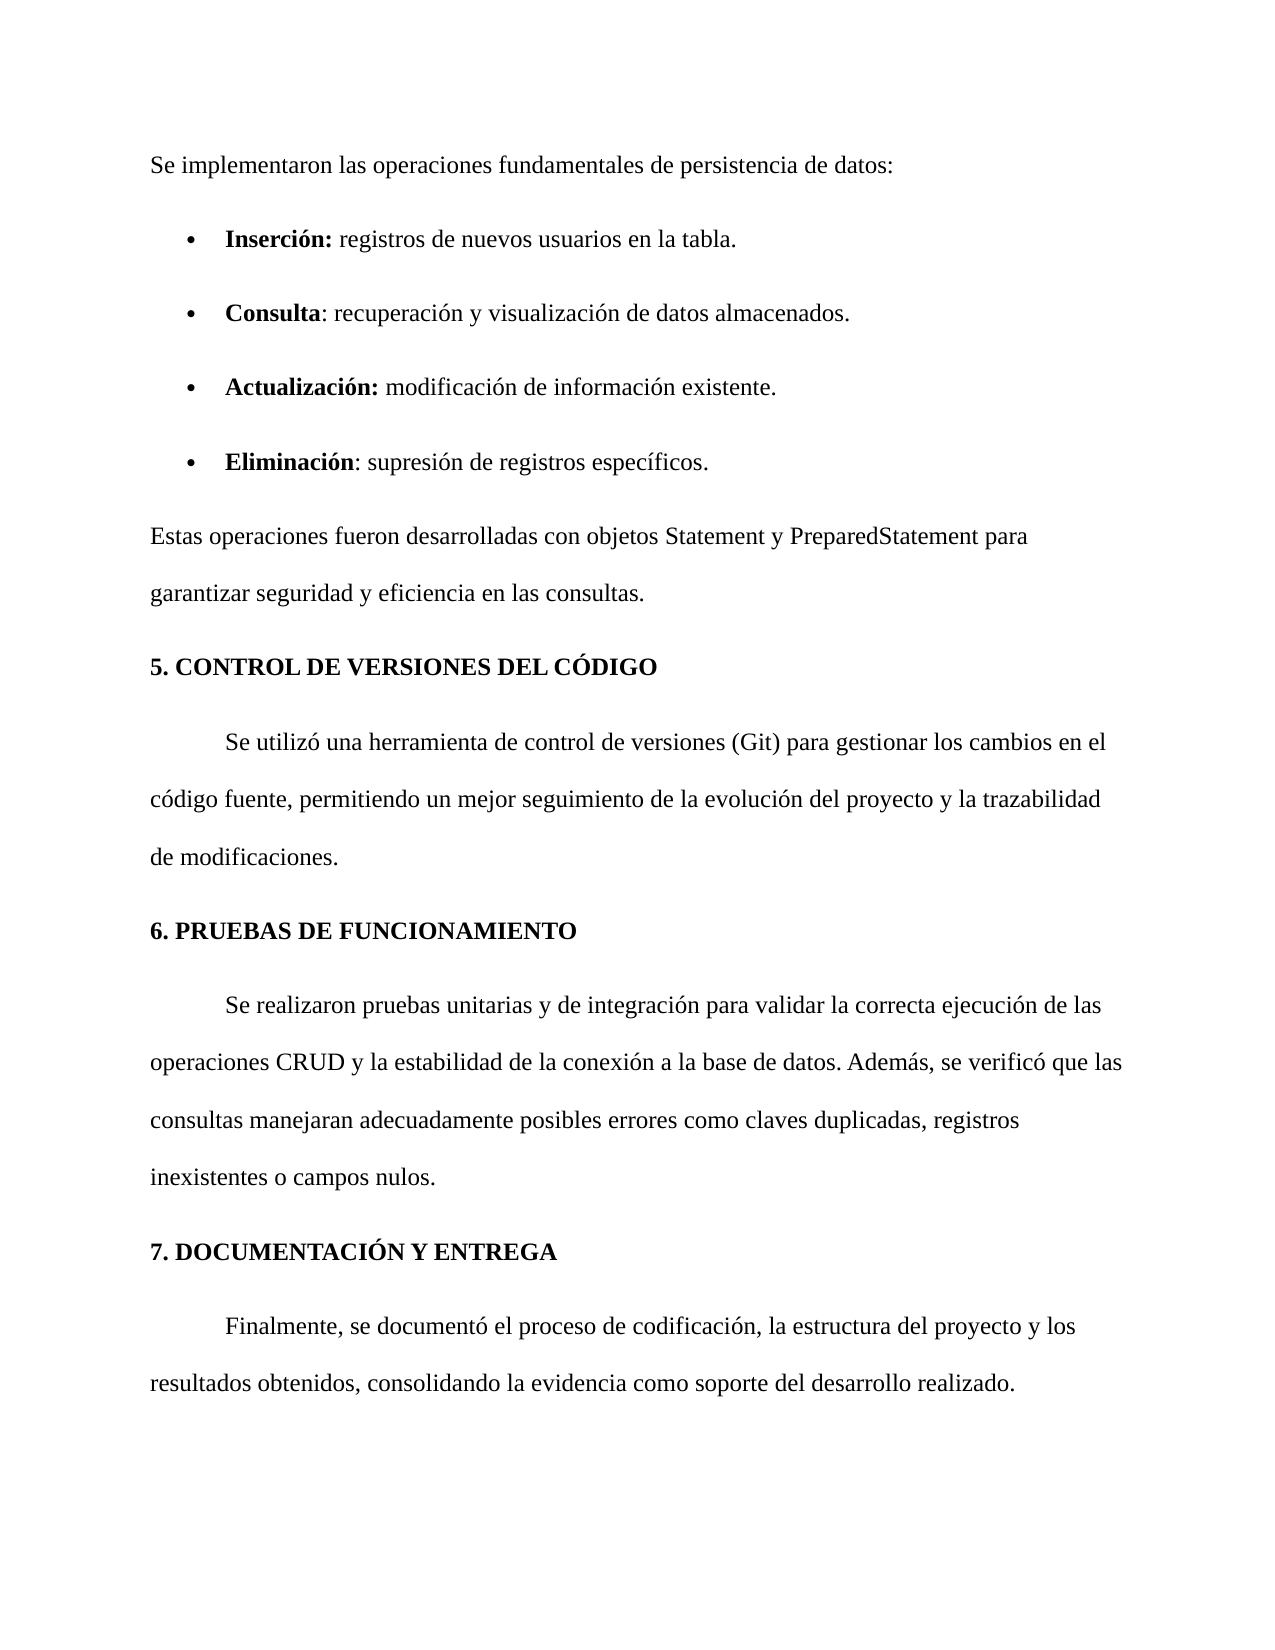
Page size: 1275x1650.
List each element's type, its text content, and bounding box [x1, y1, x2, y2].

list Consulta: recuperación y visualización de datos almacenados. [187, 298, 1125, 327]
text 5. CONTROL DE VERSIONES DEL CÓDIGO [150, 652, 1125, 681]
list Inserción: registros de nuevos usuarios en la tabla. [187, 224, 1125, 253]
text Finalmente, se documentó el proceso de codificación, la estructura del proyecto y los resultados obtenidos, consolidando la evidencia como soporte del desarrollo realizado. [150, 1311, 1125, 1397]
list Actualización: modificación de información existente. [187, 372, 1125, 401]
text 6. PRUEBAS DE FUNCIONAMIENTO [150, 916, 1125, 944]
text 7. DOCUMENTACIÓN Y ENTREGA [150, 1237, 1125, 1265]
text Se implementaron las operaciones fundamentales de persistencia de datos: [150, 150, 1125, 179]
text Estas operaciones fueron desarrolladas con objetos Statement y PreparedStatement para garantizar seguridad y eficiencia en las consultas. [150, 521, 1125, 607]
list Eliminación: supresión de registros específicos. [187, 447, 1125, 475]
text Se utilizó una herramienta de control de versiones (Git) para gestionar los cambios en el código fuente, permitiendo un mejor seguimiento de la evolución del proyecto y la trazabilidad de modificaciones. [150, 727, 1125, 870]
text Se realizaron pruebas unitarias y de integración para validar la correcta ejecución de las operaciones CRUD y la estabilidad de la conexión a la base de datos. Además, se verificó que las consultas manejaran adecuadamente posibles errores como claves duplicadas, registros inexistentes o campos nulos. [150, 990, 1125, 1191]
